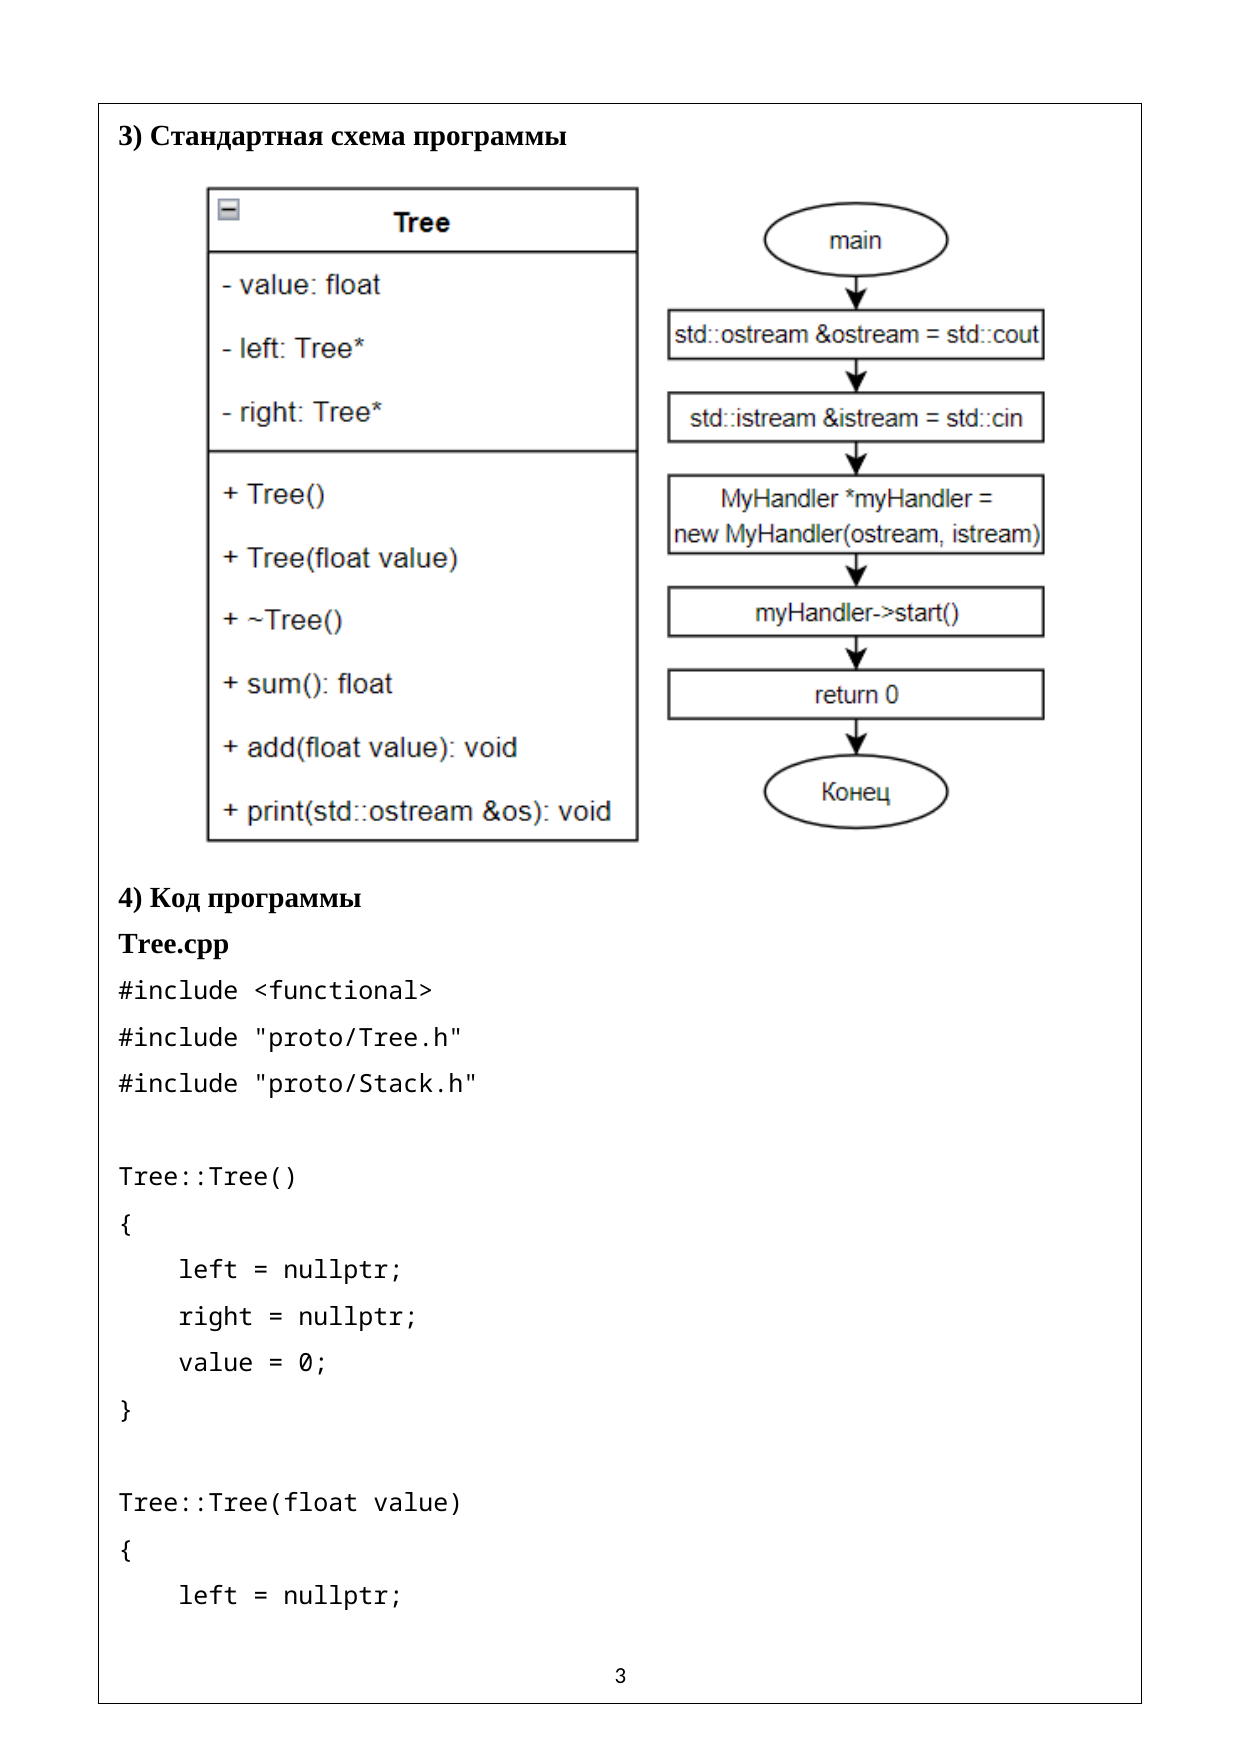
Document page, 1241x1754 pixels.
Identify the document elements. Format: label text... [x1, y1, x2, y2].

text #include "proto/Stack.h" [118, 1066, 1122, 1100]
text right = nullptr; [118, 1298, 1122, 1333]
text Tree::Tree(float value) [118, 1485, 1122, 1519]
picture [198, 162, 1055, 868]
text #include <functional> [118, 973, 1122, 1007]
text 3) Стандартная схема программы [118, 118, 1122, 152]
text #include "proto/Tree.h" [118, 1019, 1122, 1053]
text { [118, 1531, 1122, 1565]
text { [118, 1205, 1122, 1239]
text value = 0; [118, 1345, 1122, 1379]
text } [118, 1392, 1122, 1426]
text Tree::Tree() [118, 1159, 1122, 1193]
text Tree.cpp [118, 927, 1122, 960]
text left = nullptr; [118, 1578, 1122, 1612]
text left = nullptr; [118, 1252, 1122, 1286]
